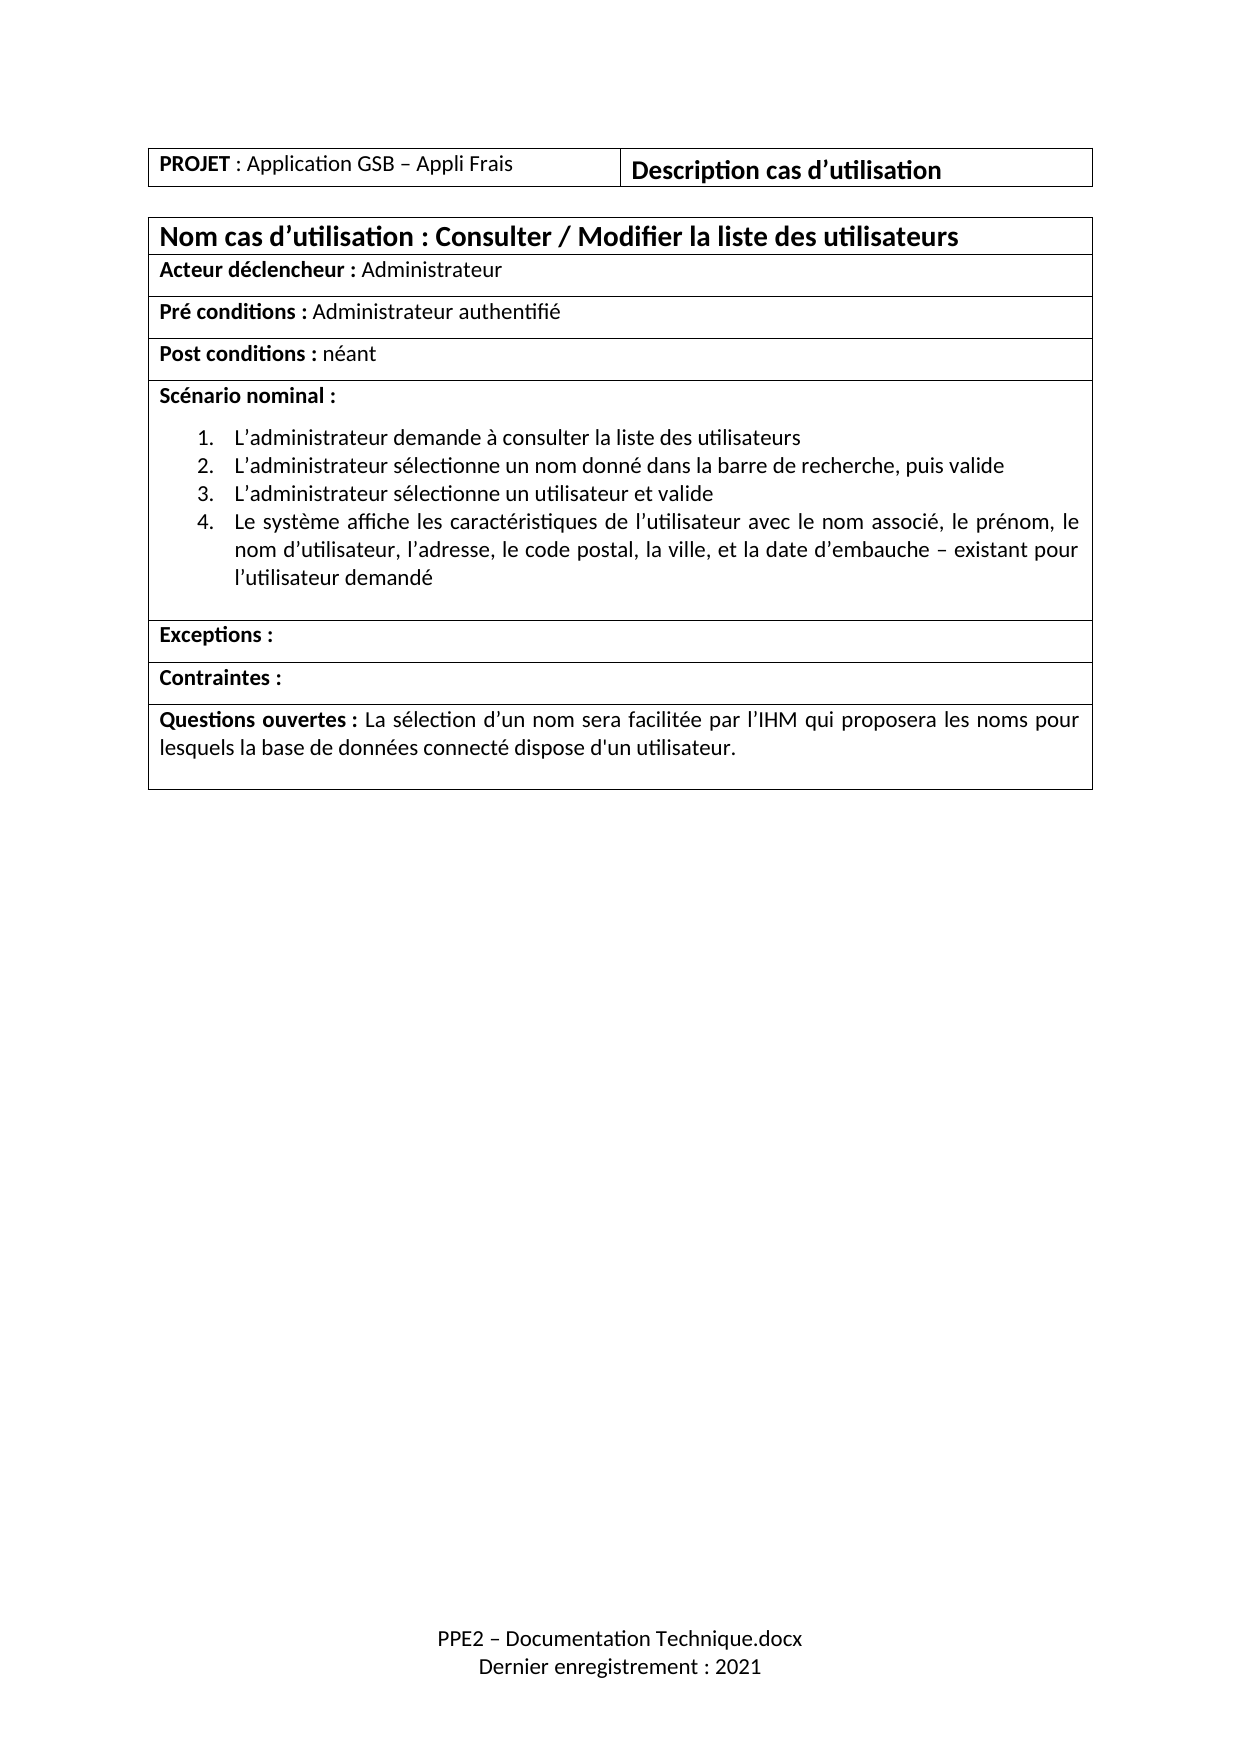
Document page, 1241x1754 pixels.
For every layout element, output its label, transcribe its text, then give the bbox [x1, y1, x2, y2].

table_cell Exceptions : [149, 621, 1092, 662]
table_cell Post conditions : néant [149, 339, 1092, 380]
table_cell Scénario nominal : L’administrateur demande à consulter la liste des utilisateurs L’administrateur sélectionne un nom donné dans la barre de recherche, puis valide L’administrateur sélectionne un utilisateur et valide Le système affiche les caractéristiques de l’utilisateur avec le nom associé, le prénom, le nom d’utilisateur, l’adresse, le code postal, la ville, et la date d’embauche – existant pour l’utilisateur demandé [149, 381, 1092, 619]
table_header Nom cas d’utilisation : Consulter / Modifier la liste des utilisateurs [149, 218, 1092, 254]
table_header PROJET : Application GSB – Appli Frais [149, 149, 620, 186]
table_cell Acteur déclencheur : Administrateur [149, 255, 1092, 296]
table_cell Pré conditions : Administrateur authentifié [149, 297, 1092, 338]
table_cell Contraintes : [149, 663, 1092, 704]
table_header Description cas d’utilisation [621, 149, 1092, 186]
table_cell Questions ouvertes : La sélection d’un nom sera facilitée par l’IHM qui proposera les noms pour lesquels la base de données connecté dispose d'un utilisateur. [149, 705, 1092, 789]
